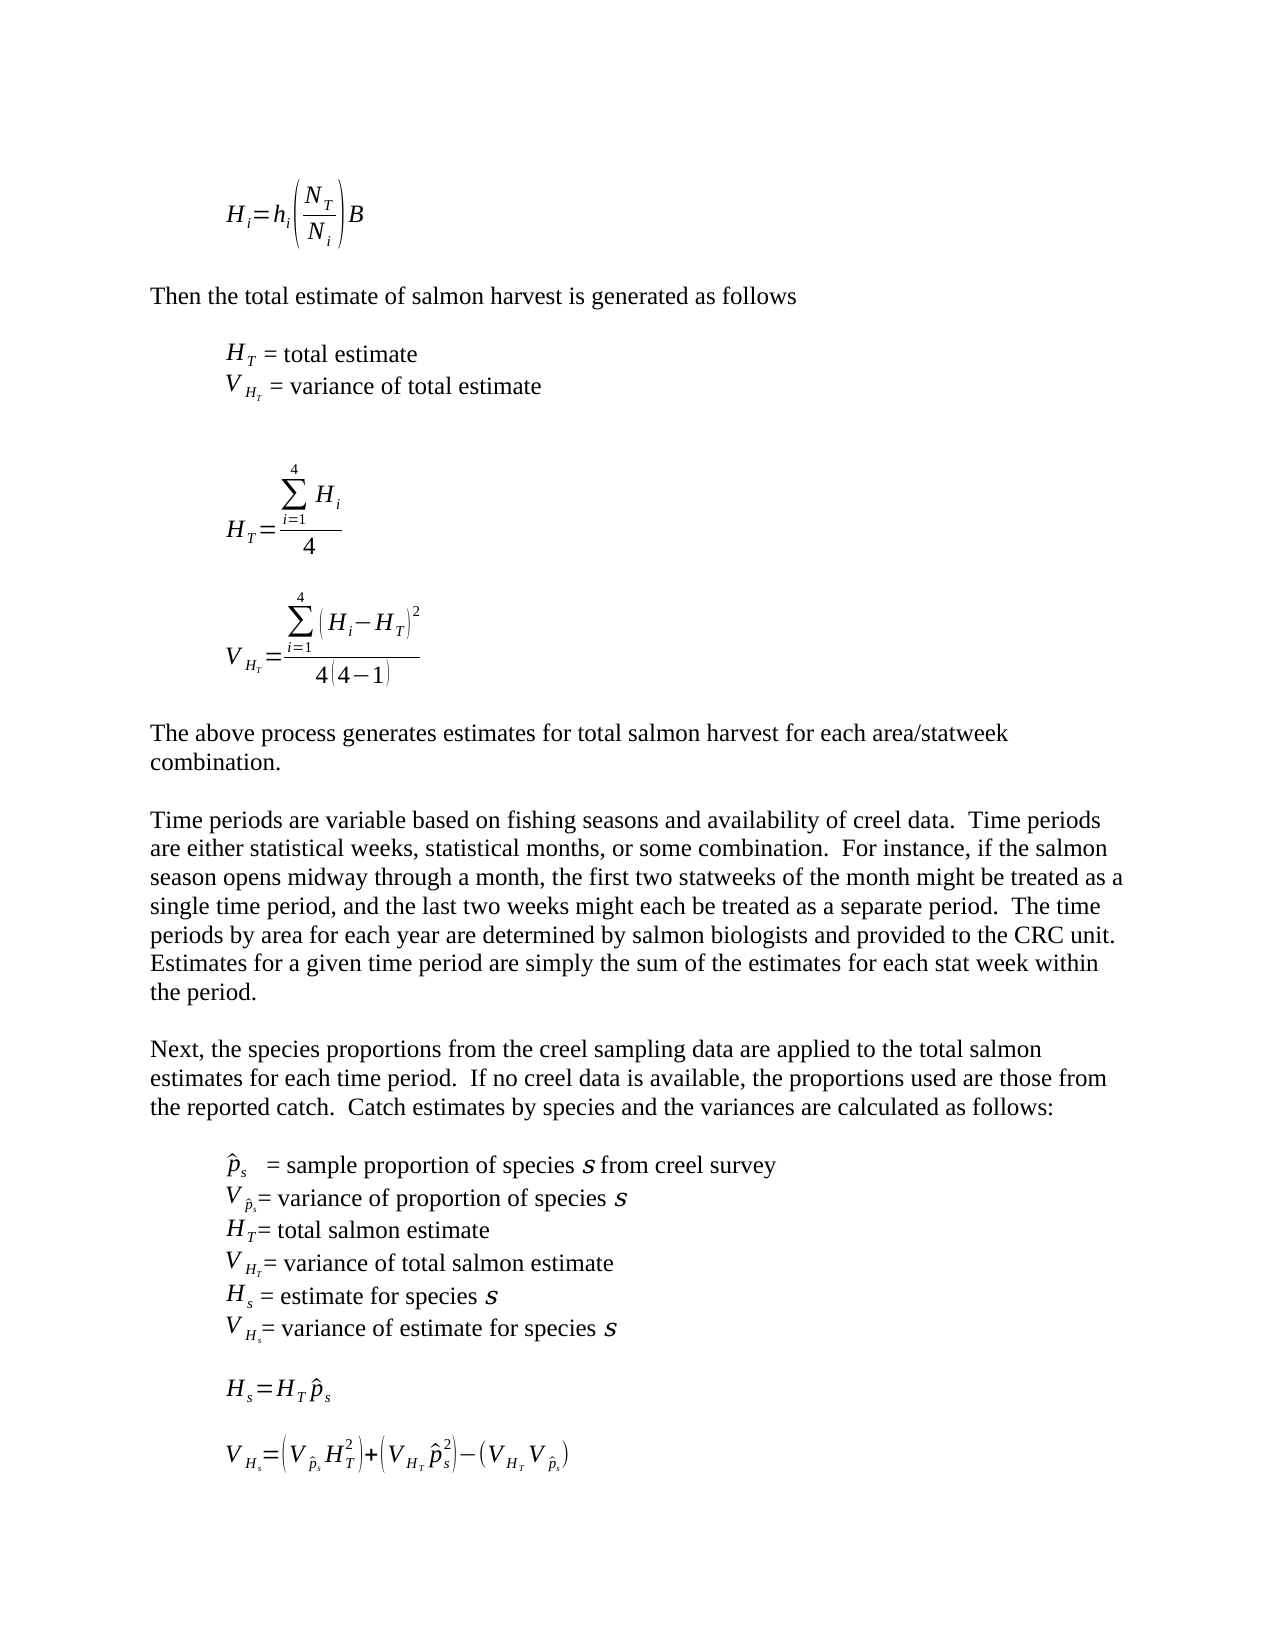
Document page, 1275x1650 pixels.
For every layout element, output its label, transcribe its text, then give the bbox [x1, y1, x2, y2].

text = estimate for species s [225, 1280, 1125, 1312]
text = total salmon estimate [225, 1215, 1125, 1246]
text = variance of estimate for species s [225, 1312, 1125, 1345]
text = sample proportion of species s from creel survey [225, 1149, 1125, 1181]
text = total estimate [225, 338, 1125, 370]
text = variance of total salmon estimate [225, 1246, 1125, 1280]
text The above process generates estimates for total salmon harvest for each area/statweek combination. [150, 718, 1125, 776]
text = variance of total estimate [225, 370, 1125, 403]
text = variance of proportion of species s [225, 1181, 1125, 1215]
text Next, the species proportions from the creel sampling data are applied to the total salmon estimates for each time period. If no creel data is available, the proportions used are those from the reported catch. Catch estimates by species and the variances are calculated as follows: [150, 1034, 1125, 1120]
text Then the total estimate of salmon harvest is generated as follows [150, 281, 1125, 309]
text Time periods are variable based on fishing seasons and availability of creel data. Time periods are either statistical weeks, statistical months, or some combination. For instance, if the salmon season opens midway through a month, the first two statweeks of the month might be treated as a single time period, and the last two weeks might each be treated as a separate period. The time periods by area for each year are determined by salmon biologists and provided to the CRC unit. Estimates for a given time period are simply the sum of the estimates for each stat week within the period. [150, 805, 1125, 1006]
